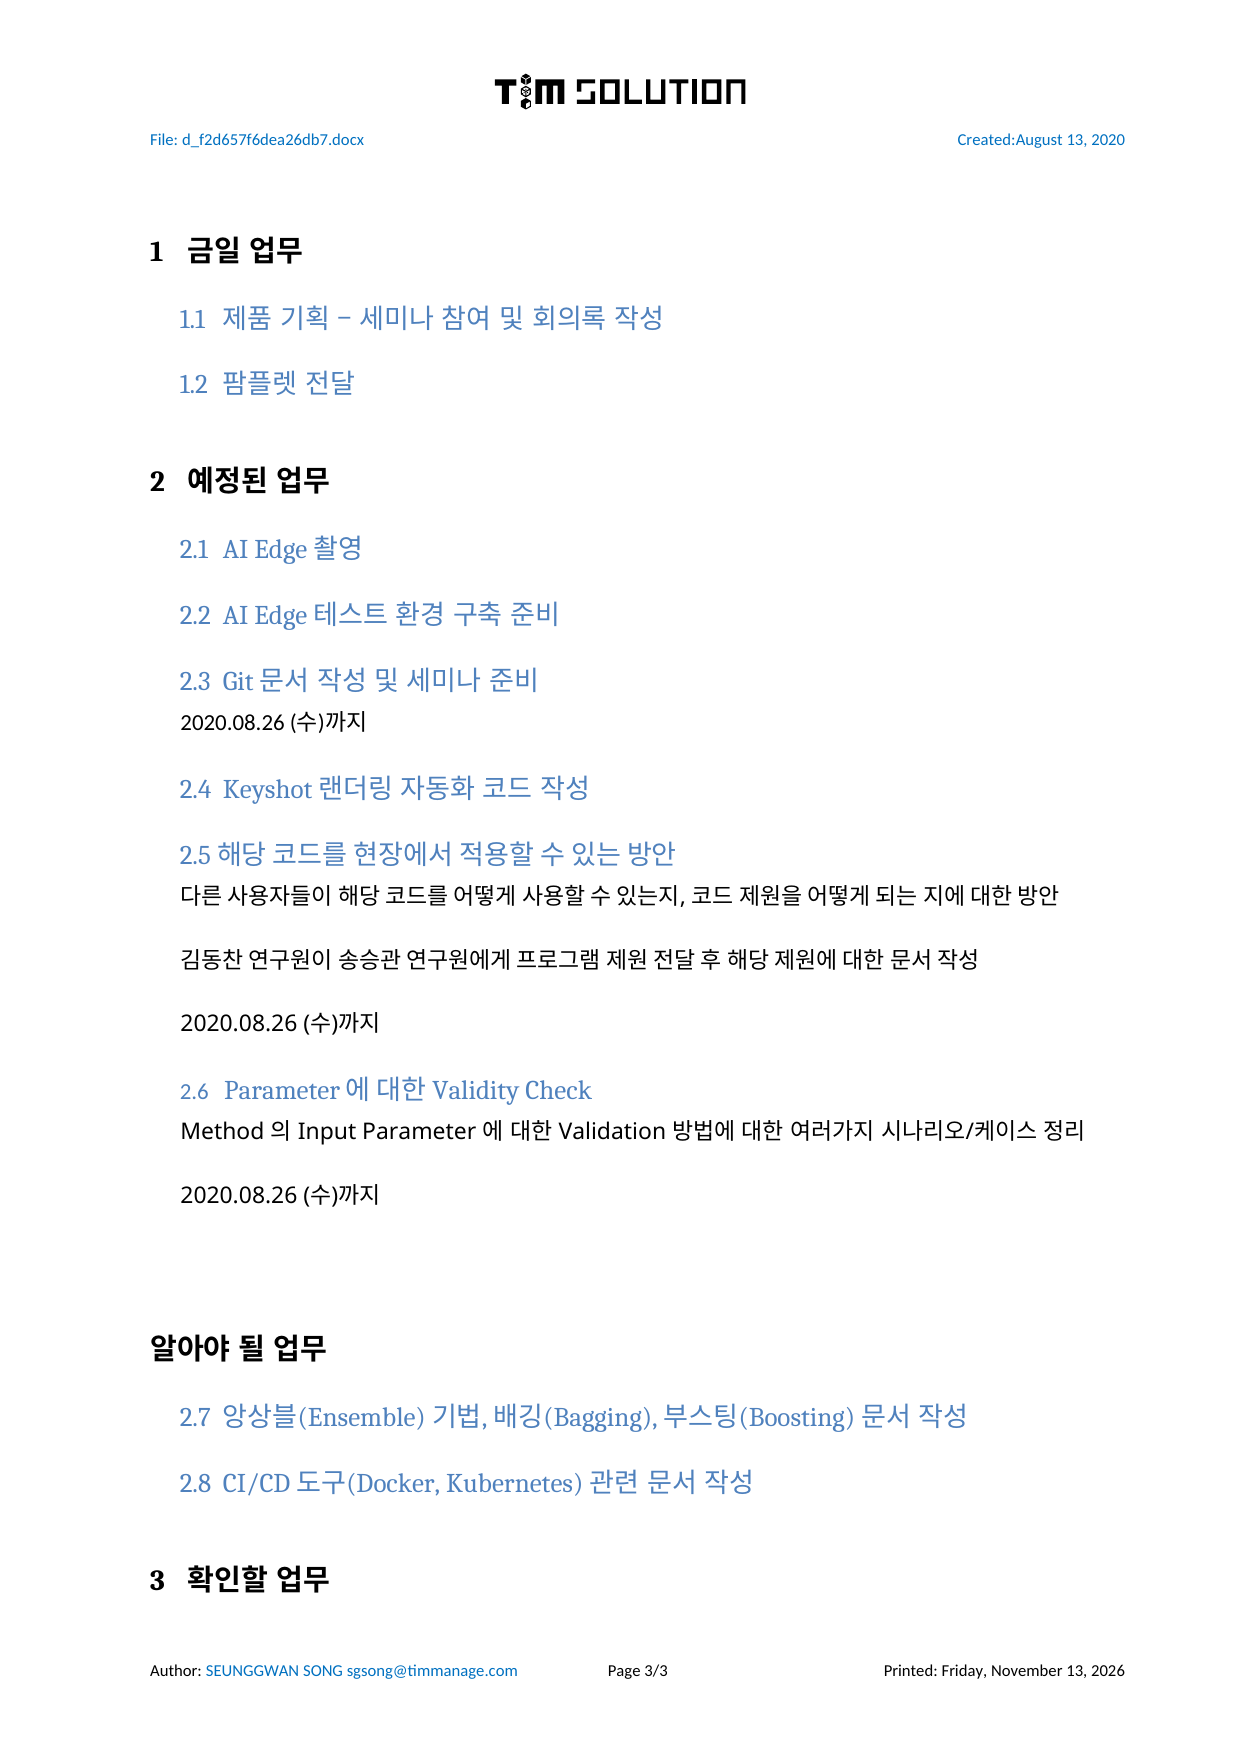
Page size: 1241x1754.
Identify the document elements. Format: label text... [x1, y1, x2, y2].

subtitle 팜플렛 전달 [179, 362, 1090, 402]
subtitle 예정된 업무 [150, 458, 1090, 500]
subtitle 앙상블(Ensemble) 기법, 배깅(Bagging), 부스팅(Boosting) 문서 작성 [179, 1395, 1090, 1434]
subtitle Keyshot 랜더링 자동화 코드 작성 [179, 767, 1090, 806]
subtitle Parameter에 대한 Validity Check [179, 1068, 1090, 1107]
subtitle 제품 기획 – 세미나 참여 및 회의록 작성 [179, 297, 1090, 336]
subtitle 금일 업무 [150, 227, 1090, 269]
text 2020.08.26 (수)까지 [180, 1176, 1090, 1210]
text 2020.08.26 (수)까지 [180, 704, 1090, 737]
subtitle 해당 코드를 현장에서 적용할 수 있는 방안 [179, 833, 1090, 872]
text 김동찬 연구원이 송승관 연구원에게 프로그램 제원 전달 후 해당 제원에 대한 문서 작성 [180, 941, 1090, 975]
subtitle AI Edge 테스트 환경 구축 준비 [179, 593, 1090, 632]
subtitle AI Edge 촬영 [179, 527, 1090, 566]
subtitle 알아야 될 업무 [150, 1326, 1090, 1368]
subtitle 확인할 업무 [150, 1556, 1090, 1598]
subtitle Git 문서 작성 및 세미나 준비 [179, 659, 1090, 698]
text 다른 사용자들이 해당 코드를 어떻게 사용할 수 있는지, 코드 제원을 어떻게 되는 지에 대한 방안 [180, 878, 1090, 911]
text 2020.08.26 (수)까지 [180, 1004, 1090, 1038]
text Method 의 Input Parameter 에 대한 Validation 방법에 대한 여러가지 시나리오/케이스 정리 [180, 1113, 1090, 1146]
subtitle CI/CD 도구(Docker, Kubernetes) 관련 문서 작성 [179, 1461, 1090, 1500]
